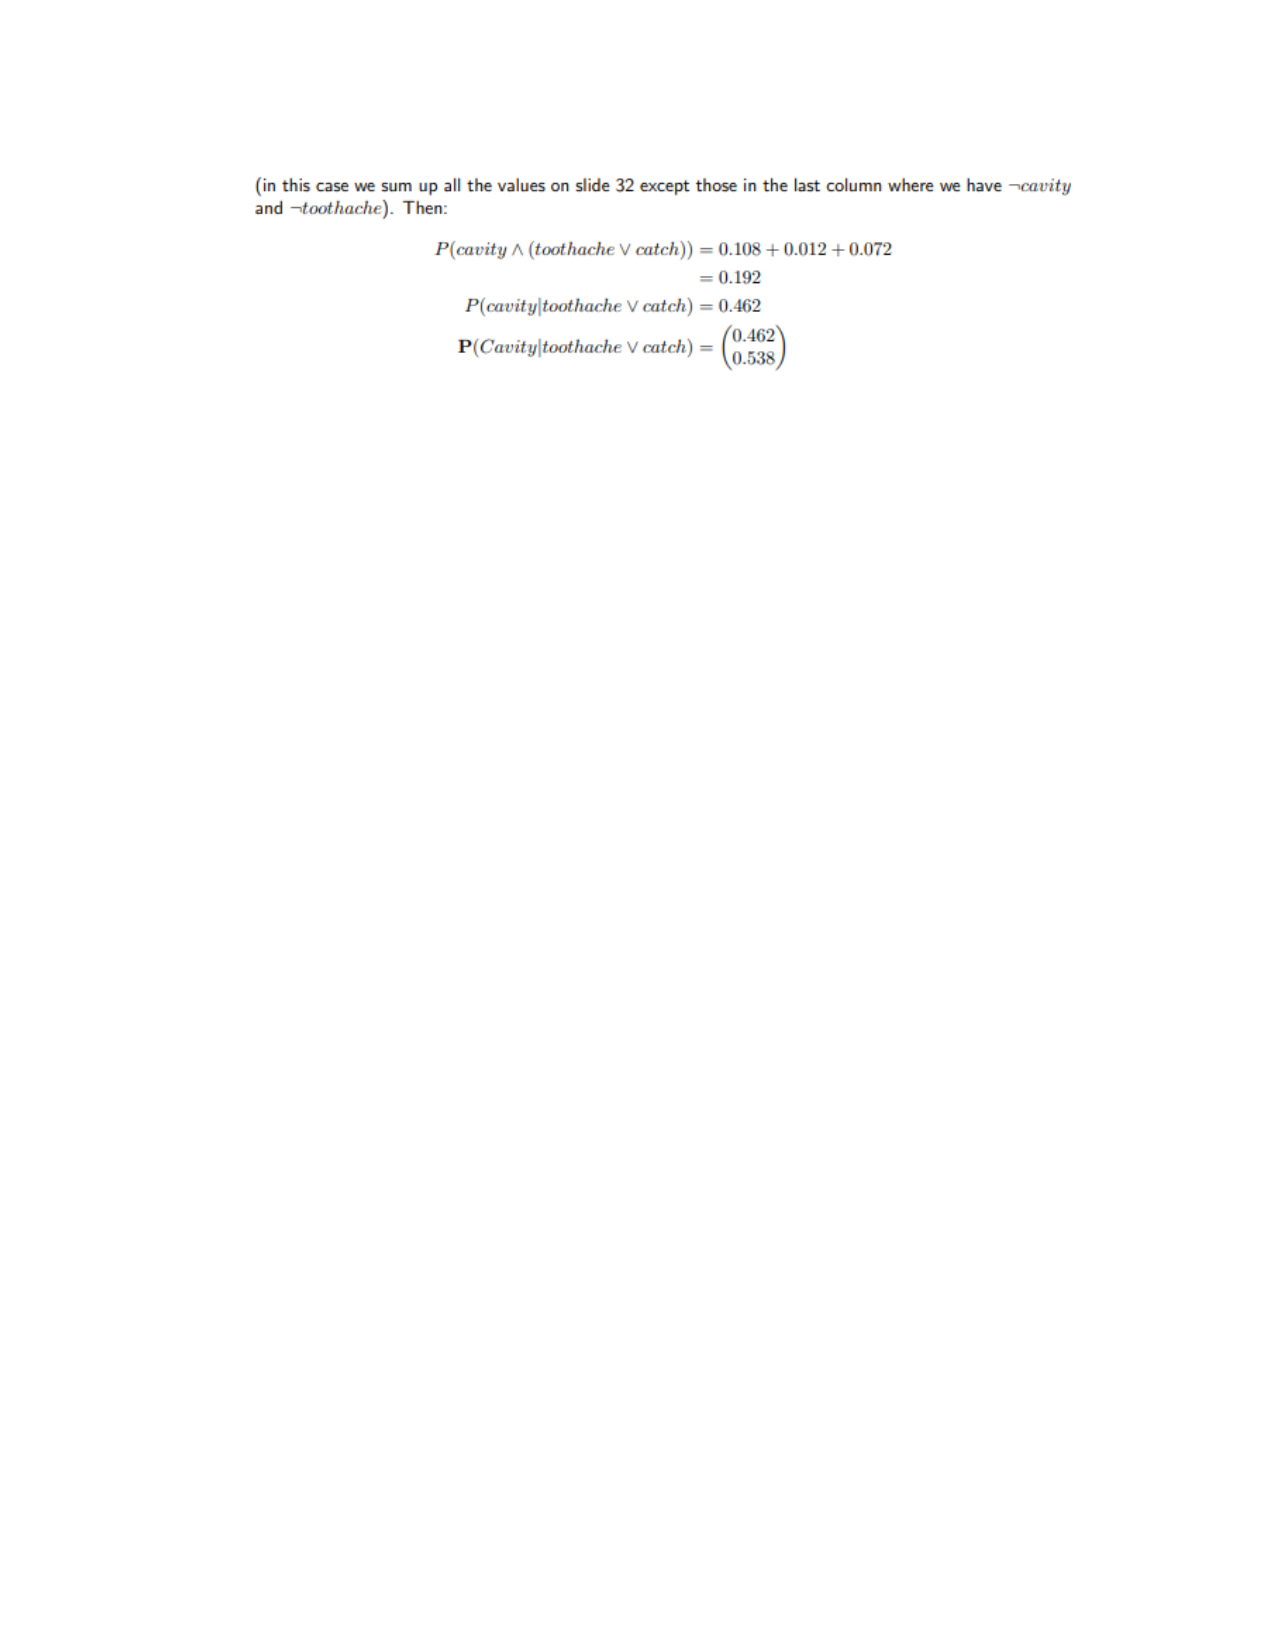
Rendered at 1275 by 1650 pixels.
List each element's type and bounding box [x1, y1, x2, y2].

picture [150, 150, 1125, 377]
